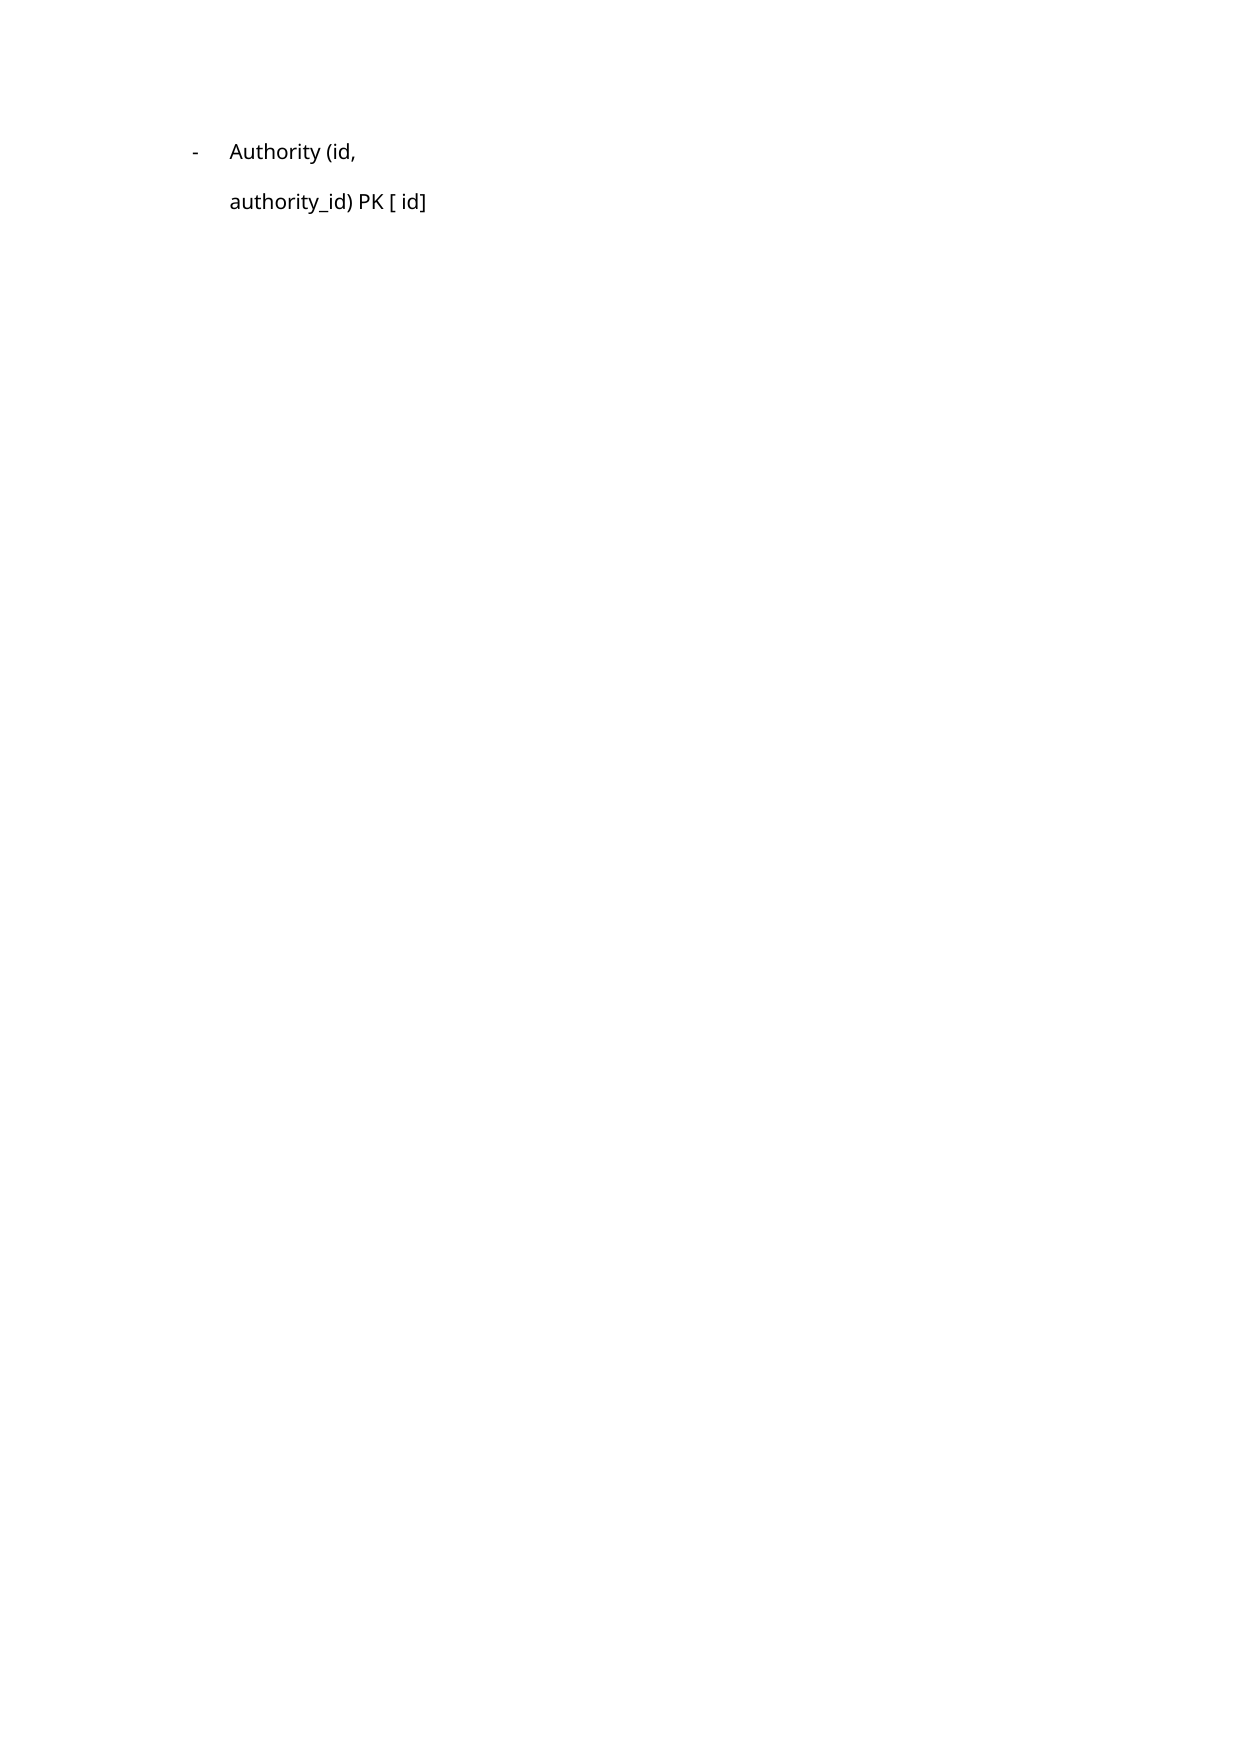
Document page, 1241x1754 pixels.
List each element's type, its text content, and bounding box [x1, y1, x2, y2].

list Authority (id, authority_id) PK [ id] [192, 137, 467, 216]
